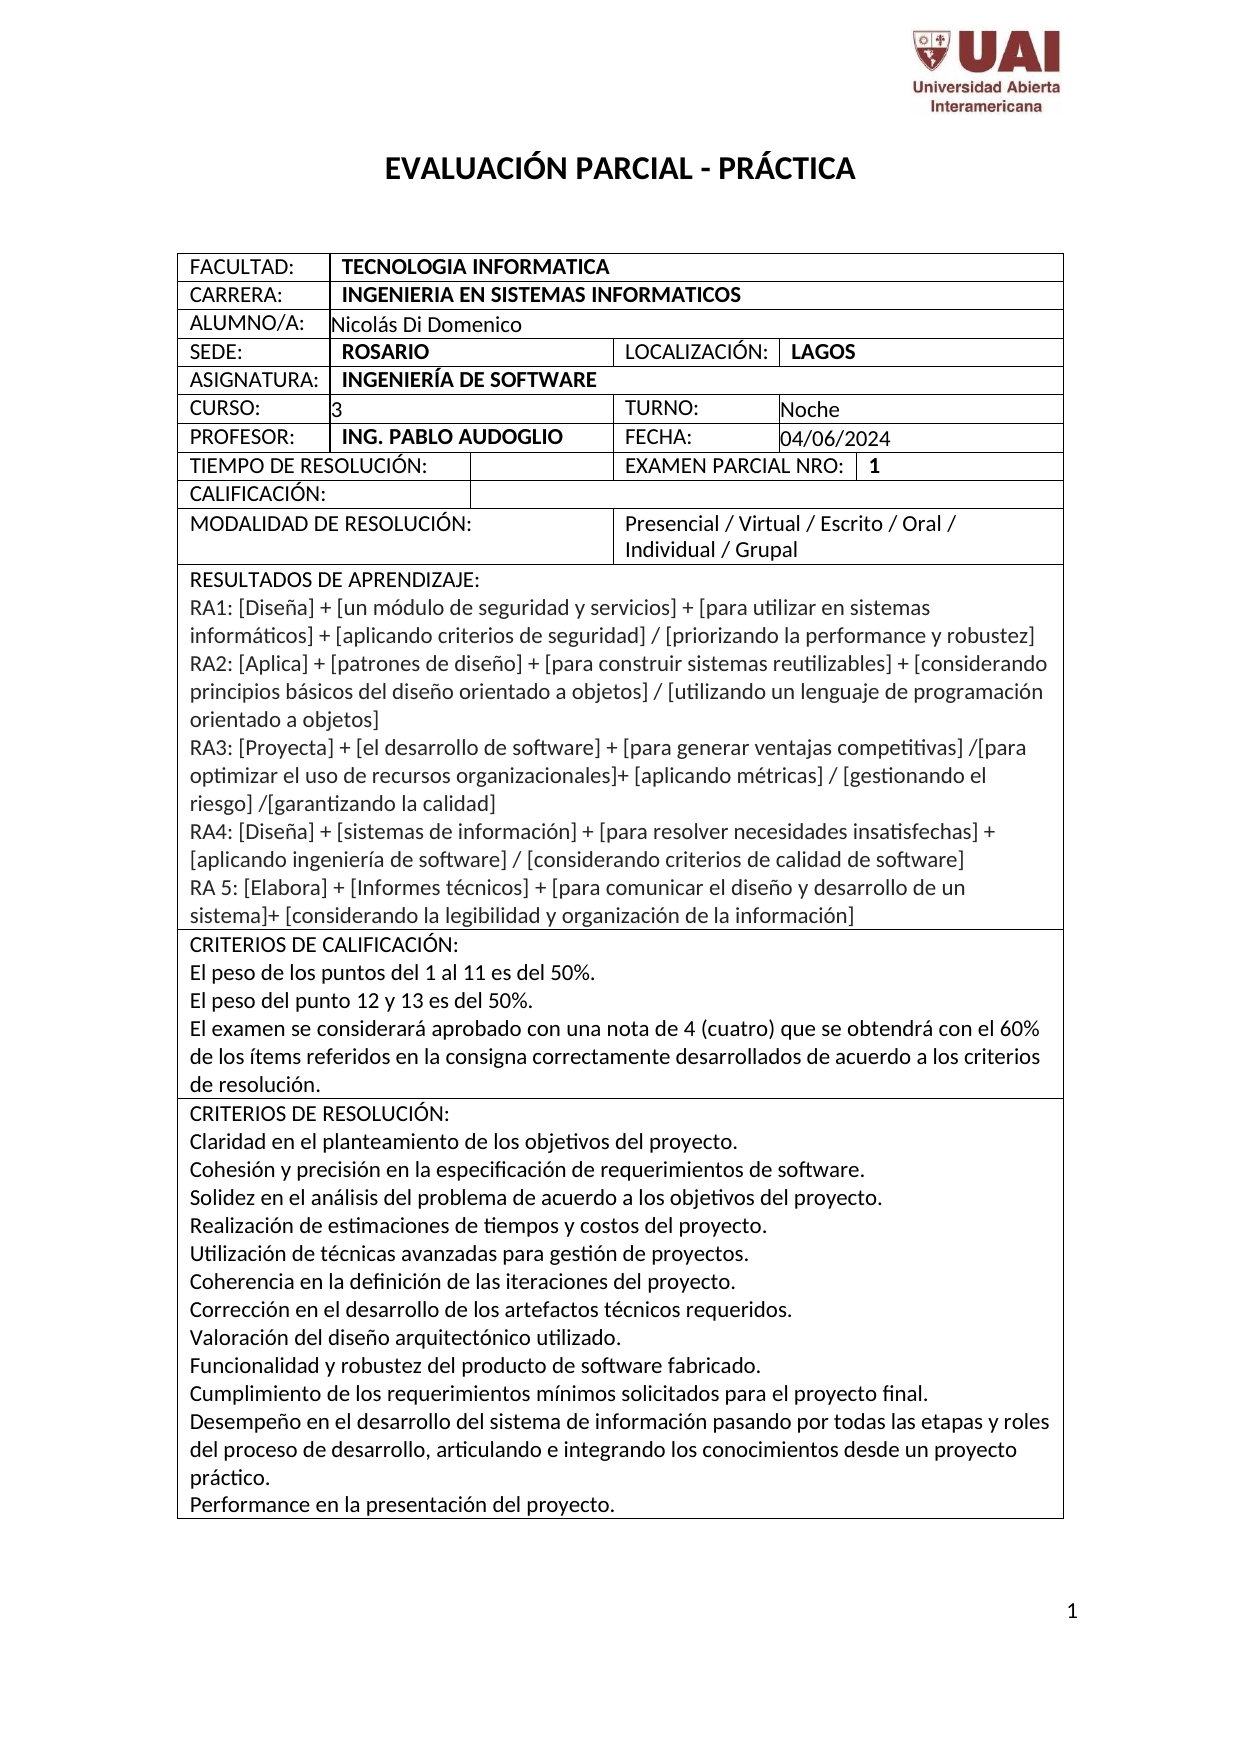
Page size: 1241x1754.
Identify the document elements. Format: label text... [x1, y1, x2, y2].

table_cell MODALIDAD DE RESOLUCIÓN: [178, 509, 613, 564]
table_cell CARRERA: [178, 282, 329, 309]
table_cell CRITERIOS DE RESOLUCIÓN: Claridad en el planteamiento de los objetivos del proyecto. Cohesión y precisión en la especificación de requerimientos de software. Solidez en el análisis del problema de acuerdo a los objetivos del proyecto. Realización de estimaciones de tiempos y costos del proyecto. Utilización de técnicas avanzadas para gestión de proyectos. Coherencia en la definición de las iteraciones del proyecto. Corrección en el desarrollo de los artefactos técnicos requeridos. Valoración del diseño arquitectónico utilizado. Funcionalidad y robustez del producto de software fabricado. Cumplimiento de los requerimientos mínimos solicitados para el proyecto final. Desempeño en el desarrollo del sistema de información pasando por todas las etapas y roles del proceso de desarrollo, articulando e integrando los conocimientos desde un proyecto práctico. Performance en la presentación del proyecto. [178, 1099, 1063, 1518]
table_cell INGENIERIA EN SISTEMAS INFORMATICOS [331, 282, 1063, 309]
table_cell PROFESOR: [178, 424, 329, 452]
table_cell Presencial / Virtual / Escrito / Oral / Individual / Grupal [614, 509, 1063, 564]
table_cell SEDE: [178, 339, 329, 366]
table_header TECNOLOGIA INFORMATICA [331, 254, 1063, 281]
table_cell TIEMPO DE RESOLUCIÓN: [178, 453, 470, 480]
table_cell FECHA: [614, 424, 779, 452]
table_cell [471, 481, 1063, 508]
table_cell Nicolás Di Domenico [331, 310, 1063, 338]
title EVALUACIÓN PARCIAL - PRÁCTICA [383, 147, 857, 187]
table_cell RESULTADOS DE APRENDIZAJE: RA1: [Diseña] + [un módulo de seguridad y servicios] + [para utilizar en sistemas informáticos] + [aplicando criterios de seguridad] / [priorizando la performance y robustez] RA2: [Aplica] + [patrones de diseño] + [para construir sistemas reutilizables] + [considerando principios básicos del diseño orientado a objetos] / [utilizando un lenguaje de programación orientado a objetos] RA3: [Proyecta] + [el desarrollo de software] + [para generar ventajas competitivas] /[para optimizar el uso de recursos organizacionales]+ [aplicando métricas] / [gestionando el riesgo] /[garantizando la calidad] RA4: [Diseña] + [sistemas de información] + [para resolver necesidades insatisfechas] + [aplicando ingeniería de software] / [considerando criterios de calidad de software] RA 5: [Elabora] + [Informes técnicos] + [para comunicar el diseño y desarrollo de un sistema]+ [considerando la legibilidad y organización de la información] [178, 565, 1063, 929]
table_cell 1 [857, 453, 1063, 480]
table_cell [471, 453, 613, 480]
table_cell 04/06/2024 [780, 424, 1063, 452]
table_cell ALUMNO/A: [178, 310, 329, 338]
table_cell LOCALIZACIÓN: [614, 339, 779, 366]
table_header FACULTAD: [178, 254, 329, 281]
table_cell CRITERIOS DE CALIFICACIÓN: El peso de los puntos del 1 al 11 es del 50%. El peso del punto 12 y 13 es del 50%. El examen se considerará aprobado con una nota de 4 (cuatro) que se obtendrá con el 60% de los ítems referidos en la consigna correctamente desarrollados de acuerdo a los criterios de resolución. [178, 930, 1063, 1098]
table_cell Noche [780, 395, 1063, 423]
table_cell ASIGNATURA: [178, 367, 329, 394]
table_cell TURNO: [614, 395, 779, 423]
table_cell ING. PABLO AUDOGLIO [331, 424, 613, 452]
table_cell EXAMEN PARCIAL NRO: [614, 453, 856, 480]
table_cell LAGOS [780, 339, 1063, 366]
table_cell CURSO: [178, 395, 329, 423]
table_cell INGENIERÍA DE SOFTWARE [331, 367, 1063, 394]
table_cell 3 [331, 395, 613, 423]
picture [910, 27, 1062, 115]
table_cell CALIFICACIÓN: [178, 481, 470, 508]
table_cell ROSARIO [331, 339, 613, 366]
